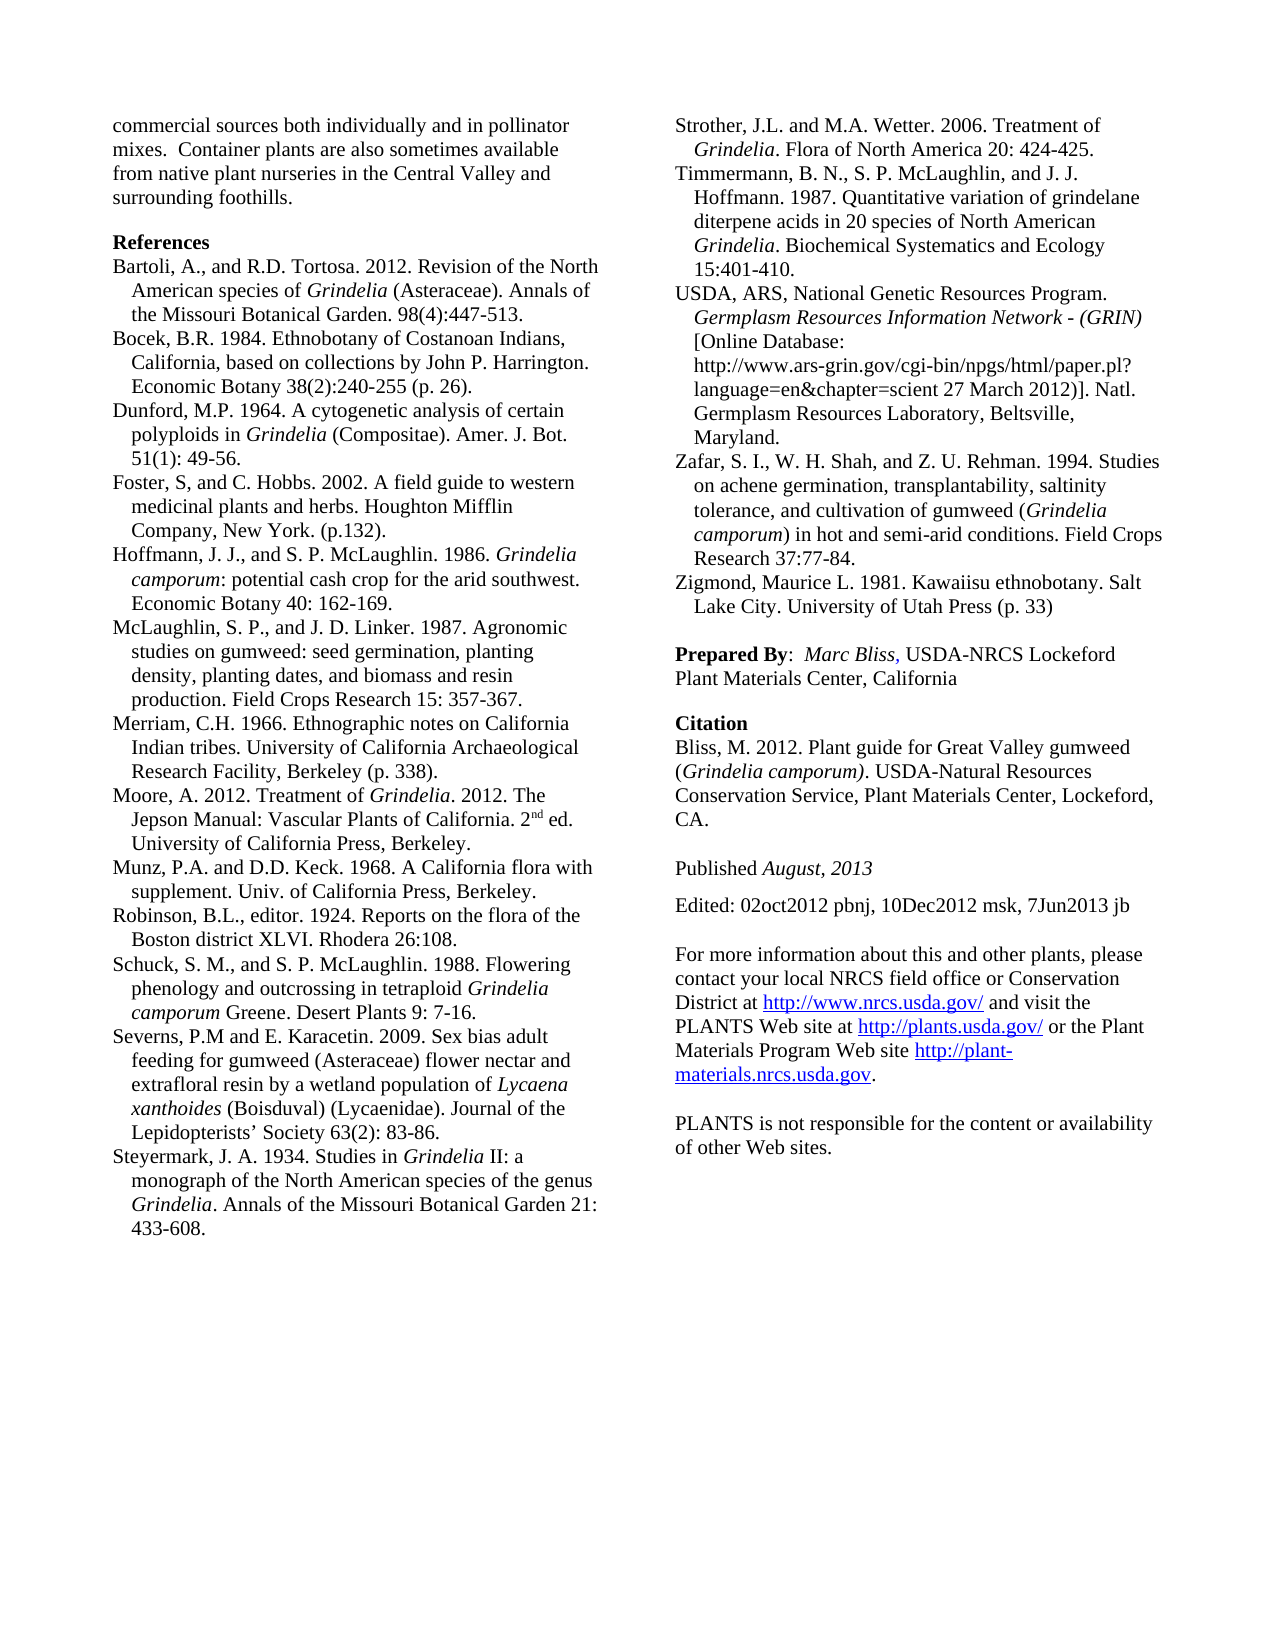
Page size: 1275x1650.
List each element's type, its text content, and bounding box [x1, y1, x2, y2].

text Foster, S, and C. Hobbs. 2002. A field guide to western medicinal plants and herbs. Houghton Mifflin Company, New York. (p.132). [112, 470, 600, 542]
text Robinson, B.L., editor. 1924. Reports on the flora of the Boston district XLVI. Rhodera 26:108. [112, 903, 600, 951]
text Severns, P.M and E. Karacetin. 2009. Sex bias adult feeding for gumweed (Asteraceae) flower nectar and extrafloral resin by a wetland population of Lycaena xanthoides (Boisduval) (Lycaenidae). Journal of the Lepidopterists’ Society 63(2): 83-86. [112, 1024, 600, 1144]
text PLANTS is not responsible for the content or availability of other Web sites. [675, 1111, 1162, 1159]
text Merriam, C.H. 1966. Ethnographic notes on California Indian tribes. University of California Archaeological Research Facility, Berkeley (p. 338). [112, 711, 600, 783]
subtitle References [112, 229, 600, 254]
text Bliss, M. 2012. Plant guide for Great Valley gumweed (Grindelia camporum). USDA-Natural Resources Conservation Service, Plant Materials Center, Lockeford, CA. [675, 735, 1162, 831]
text Bocek, B.R. 1984. Ethnobotany of Costanoan Indians, California, based on collections by John P. Harrington. Economic Botany 38(2):240-255 (p. 26). [112, 326, 600, 398]
text Hoffmann, J. J., and S. P. McLaughlin. 1986. Grindelia camporum: potential cash crop for the arid southwest. Economic Botany 40: 162-169. [112, 542, 600, 614]
text Prepared By: Marc Bliss, USDA-NRCS Lockeford Plant Materials Center, California [675, 642, 1162, 690]
text Munz, P.A. and D.D. Keck. 1968. A California flora with supplement. Univ. of California Press, Berkeley. [112, 855, 600, 903]
text Moore, A. 2012. Treatment of Grindelia. 2012. The Jepson Manual: Vascular Plants of California. 2nd ed. University of California Press, Berkeley. [112, 783, 600, 855]
text Schuck, S. M., and S. P. McLaughlin. 1988. Flowering phenology and outcrossing in tetraploid Grindelia camporum Greene. Desert Plants 9: 7-16. [112, 951, 600, 1024]
text USDA, ARS, National Genetic Resources Program. Germplasm Resources Information Network - (GRIN) [Online Database: http://www.ars-grin.gov/cgi-bin/npgs/html/paper.pl?language=en&chapter=scient 27 March 2012)]. Natl. Germplasm Resources Laboratory, Beltsville, Maryland. [675, 281, 1162, 449]
text For more information about this and other plants, please contact your local NRCS field office or Conservation District at http://www.nrcs.usda.gov/ and visit the PLANTS Web site at http://plants.usda.gov/ or the Plant Materials Program Web site http://plant-materials.nrcs.usda.gov. [675, 942, 1162, 1086]
text Published August, 2013 [675, 856, 1162, 880]
text Steyermark, J. A. 1934. Studies in Grindelia II: a monograph of the North American species of the genus Grindelia. Annals of the Missouri Botanical Garden 21: 433-608. [112, 1144, 600, 1240]
text Bartoli, A., and R.D. Tortosa. 2012. Revision of the North American species of Grindelia (Asteraceae). Annals of the Missouri Botanical Garden. 98(4):447-513. [112, 254, 600, 326]
text Edited: 02oct2012 pbnj, 10Dec2012 msk, 7Jun2013 jb [675, 893, 1162, 917]
text Strother, J.L. and M.A. Wetter. 2006. Treatment of Grindelia. Flora of North America 20: 424-425. [675, 112, 1162, 161]
text McLaughlin, S. P., and J. D. Linker. 1987. Agronomic studies on gumweed: seed germination, planting density, planting dates, and biomass and resin production. Field Crops Research 15: 357-367. [112, 614, 600, 711]
text Zafar, S. I., W. H. Shah, and Z. U. Rehman. 1994. Studies on achene germination, transplantability, saltinity tolerance, and cultivation of gumweed (Grindelia camporum) in hot and semi-arid conditions. Field Crops Research 37:77-84. [675, 449, 1162, 570]
text Zigmond, Maurice L. 1981. Kawaiisu ethnobotany. Salt Lake City. University of Utah Press (p. 33) [675, 570, 1162, 618]
subtitle Citation [675, 711, 1162, 735]
text Dunford, M.P. 1964. A cytogenetic analysis of certain polyploids in Grindelia (Compositae). Amer. J. Bot. 51(1): 49-56. [112, 398, 600, 470]
text Timmermann, B. N., S. P. McLaughlin, and J. J. Hoffmann. 1987. Quantitative variation of grindelane diterpene acids in 20 species of North American Grindelia. Biochemical Systematics and Ecology 15:401-410. [675, 161, 1162, 281]
